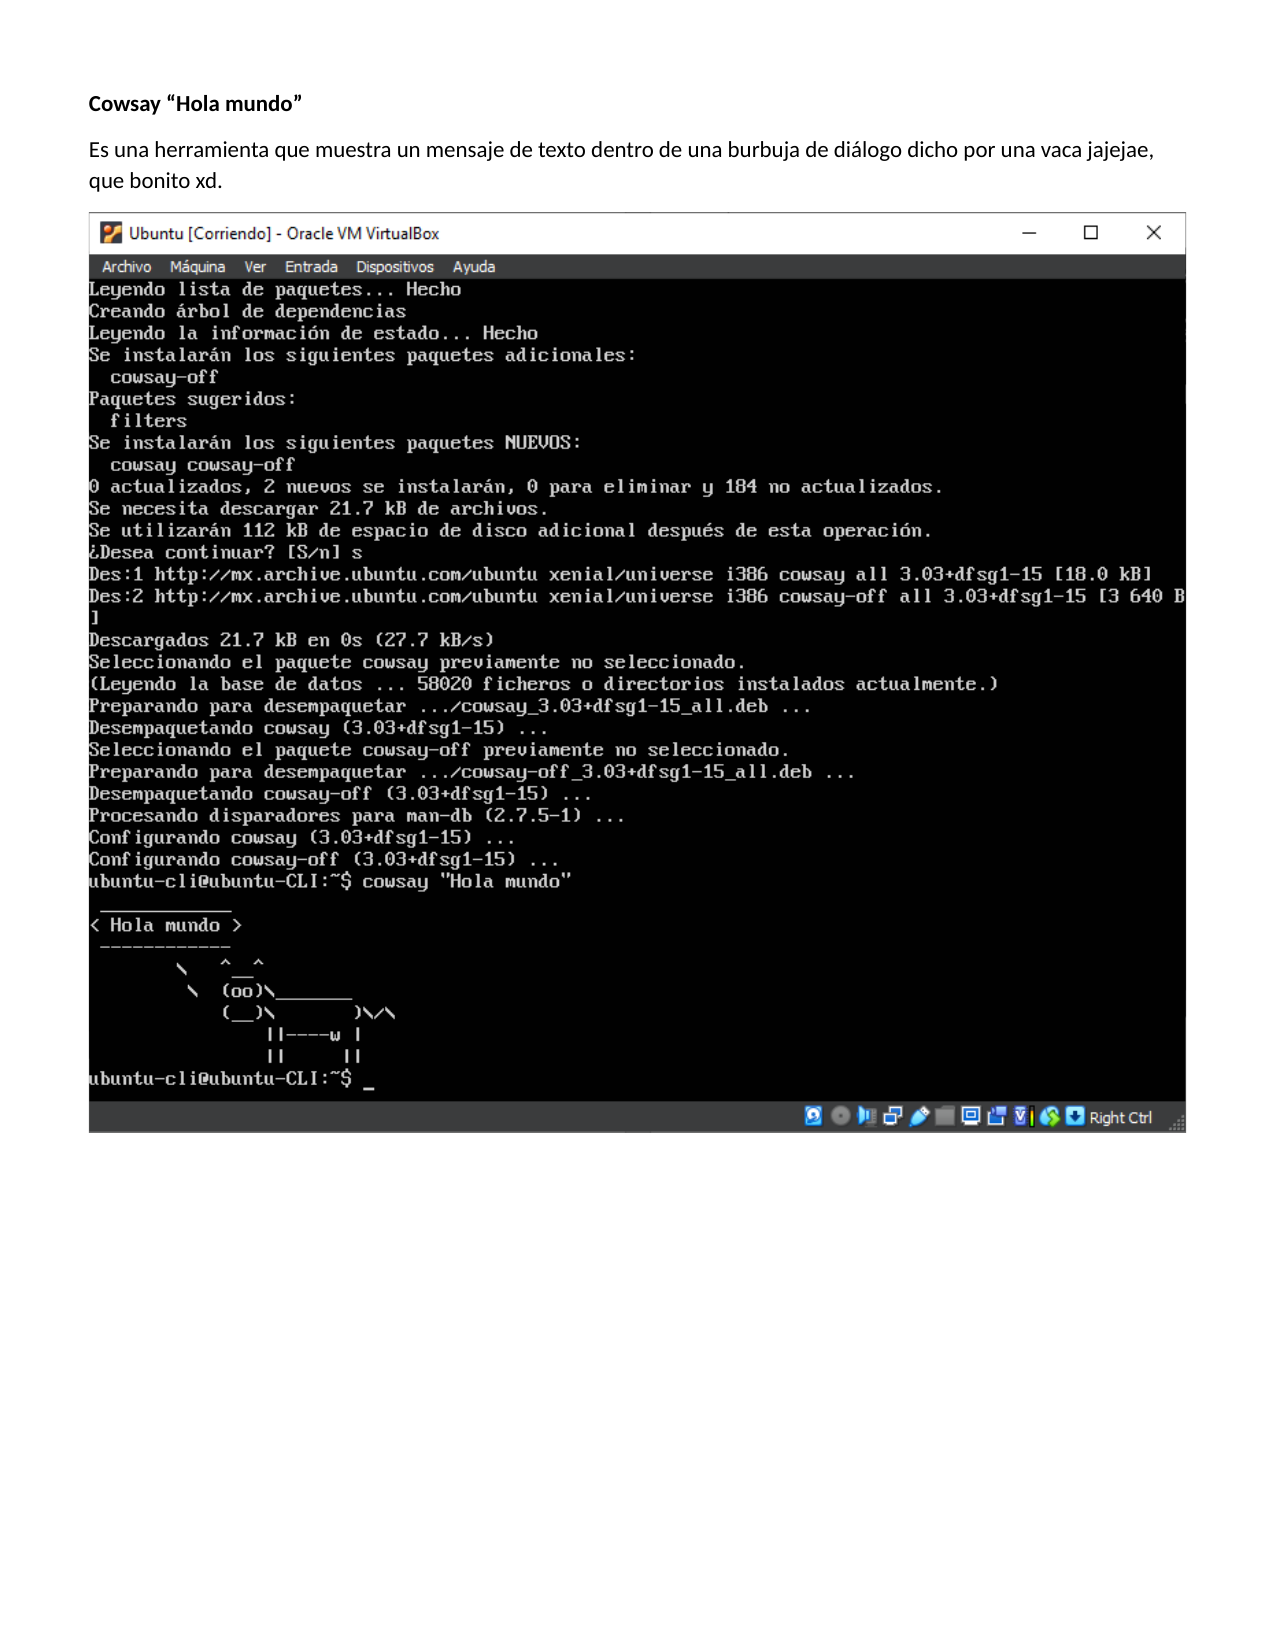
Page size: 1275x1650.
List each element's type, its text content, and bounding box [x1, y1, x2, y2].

text Cowsay “Hola mundo” [89, 89, 1186, 117]
picture [88, 212, 1187, 1133]
text Es una herramienta que muestra un mensaje de texto dentro de una burbuja de diálogo dicho por una vaca jajejae, que bonito xd. [89, 136, 1186, 194]
